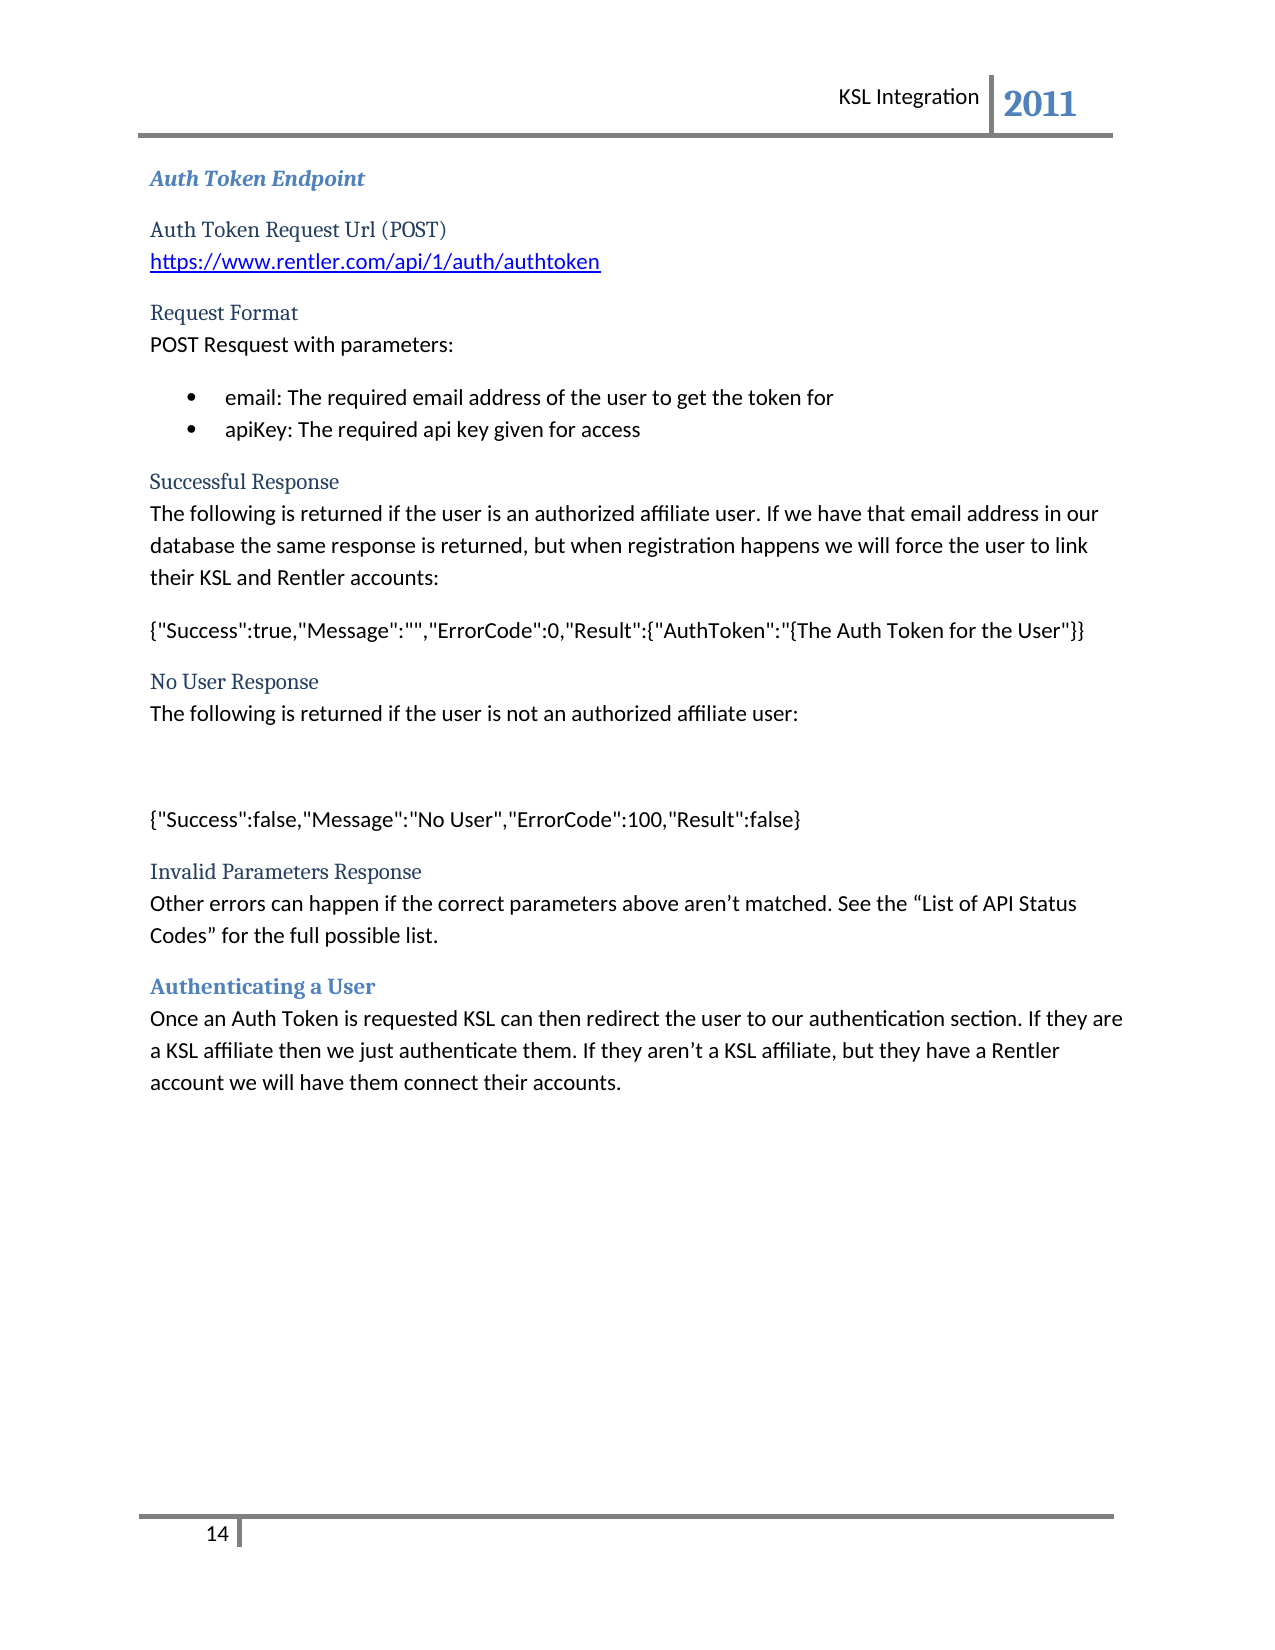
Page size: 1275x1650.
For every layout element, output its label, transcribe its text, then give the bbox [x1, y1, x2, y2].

subtitle Invalid Parameters Response [150, 858, 1125, 885]
text Other errors can happen if the correct parameters above aren’t matched. See the “List of API Status Codes” for the full possible list. [150, 889, 1125, 949]
subtitle Successful Response [150, 468, 1125, 495]
text {"Success":false,"Message":"No User","ErrorCode":100,"Result":false} [150, 805, 1125, 833]
subtitle Auth Token Request Url (POST) [150, 217, 1125, 243]
list apiKey: The required api key given for access [187, 416, 1125, 443]
text https://www.rentler.com/api/1/auth/authtoken [150, 247, 1125, 275]
subtitle Auth Token Endpoint [150, 166, 1125, 192]
list email: The required email address of the user to get the token for [187, 383, 1125, 411]
text The following is returned if the user is not an authorized affiliate user: [150, 699, 1125, 727]
text The following is returned if the user is an authorized affiliate user. If we have that email address in our database the same response is returned, but when registration happens we will force the user to link their KSL and Rentler accounts: [150, 499, 1125, 591]
subtitle Request Format [150, 300, 1125, 326]
subtitle No User Response [150, 669, 1125, 696]
subtitle Authenticating a User [150, 974, 1125, 1000]
text {"Success":true,"Message":"","ErrorCode":0,"Result":{"AuthToken":"{The Auth Token for the User"}} [150, 616, 1125, 644]
text POST Resquest with parameters: [150, 330, 1125, 358]
text Once an Auth Token is requested KSL can then redirect the user to our authentication section. If they are a KSL affiliate then we just authenticate them. If they aren’t a KSL affiliate, but they have a Rentler account we will have them connect their accounts. [150, 1004, 1125, 1096]
